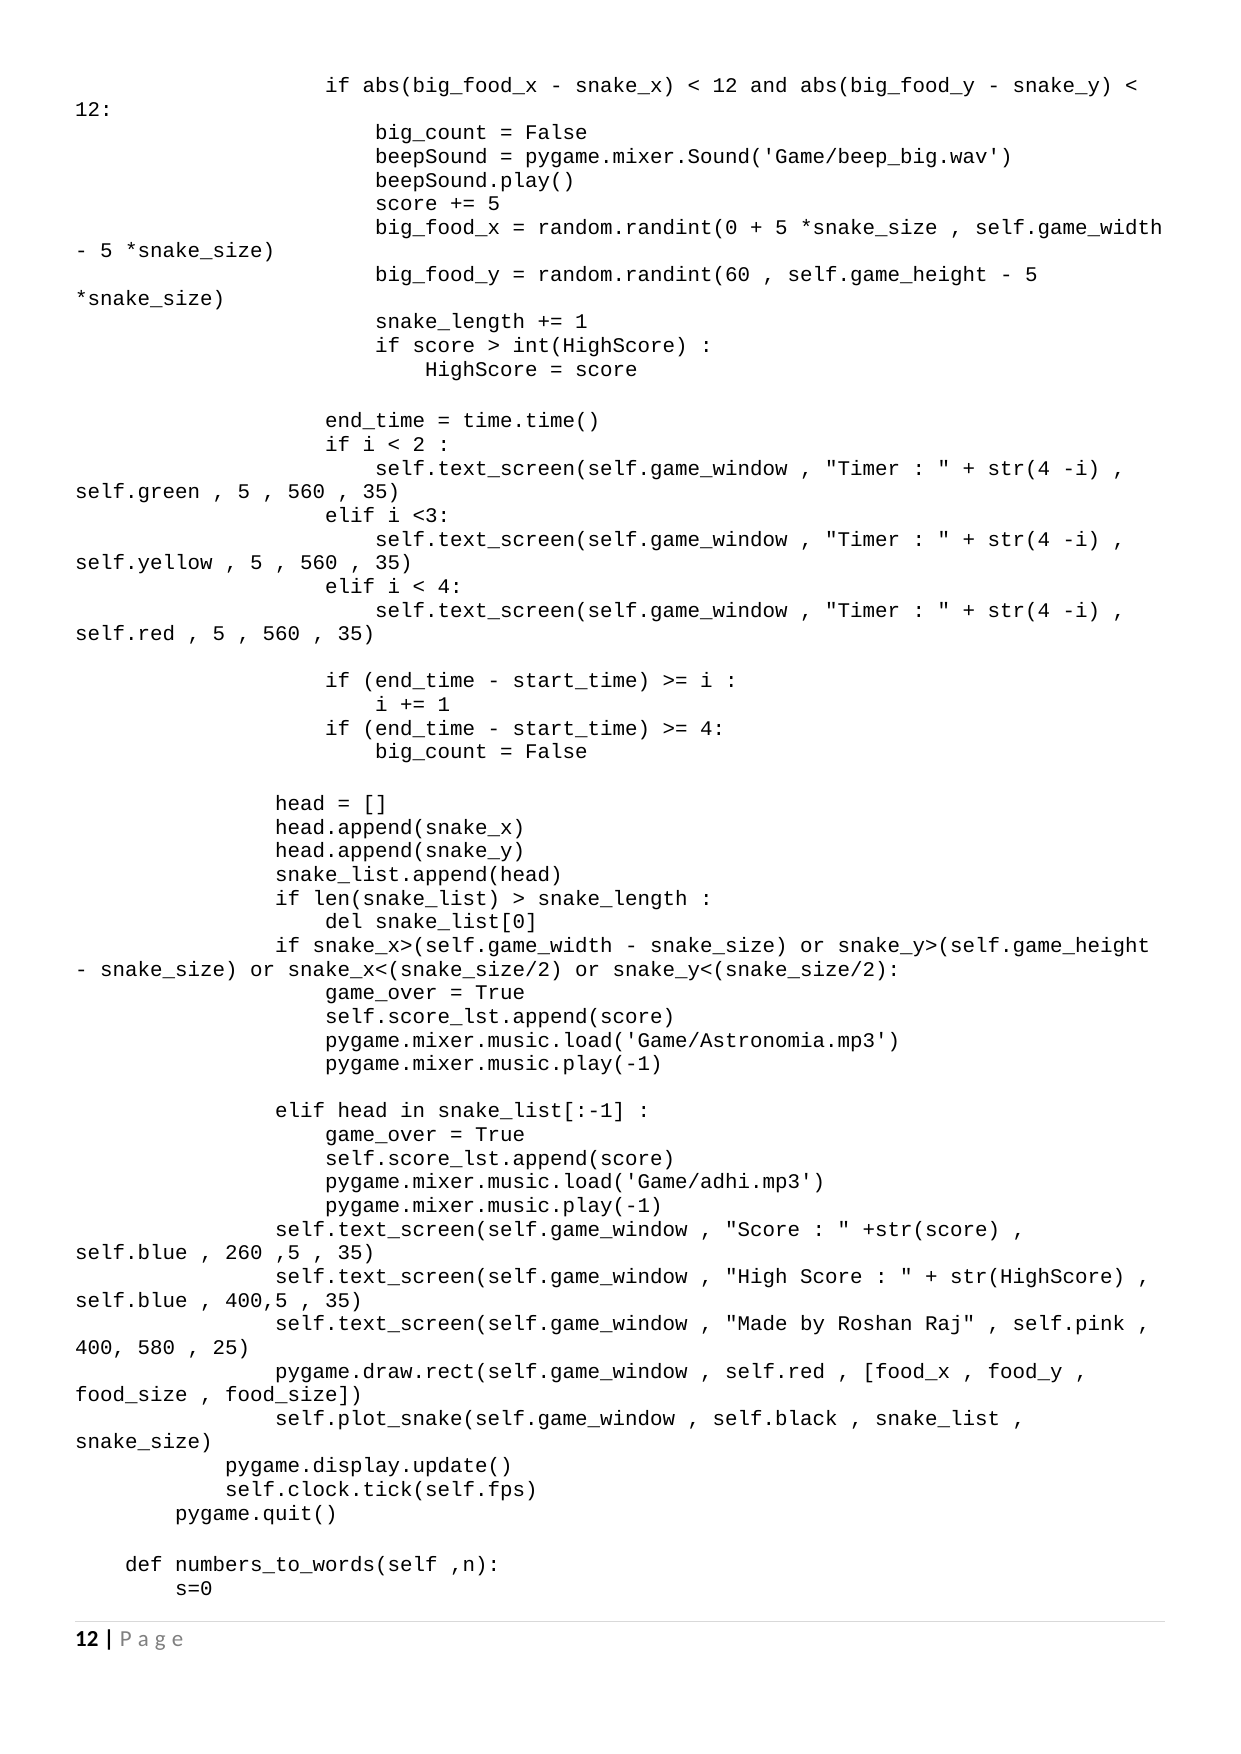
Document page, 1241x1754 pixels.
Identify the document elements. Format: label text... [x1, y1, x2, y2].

text pygame.mixer.music.load('Game/Astronomia.mp3') [75, 1029, 1165, 1053]
text elif i < 4: [75, 576, 1165, 599]
text if i < 2 : [75, 434, 1165, 458]
text self.text_screen(self.game_window , "Made by Roshan Raj" , self.pink , 400, 580 , 25) [75, 1313, 1165, 1361]
text elif i <3: [75, 505, 1165, 529]
text snake_length += 1 [75, 311, 1165, 335]
text if abs(big_food_x - snake_x) < 12 and abs(big_food_y - snake_y) < 12: [75, 75, 1165, 122]
text self.text_screen(self.game_window , "Timer : " + str(4 -i) , self.green , 5 , 560 , 35) [75, 458, 1165, 505]
text pygame.mixer.music.load('Game/adhi.mp3') [75, 1171, 1165, 1195]
text self.score_lst.append(score) [75, 1148, 1165, 1171]
text elif head in snake_list[:-1] : [75, 1101, 1165, 1124]
text big_count = False [75, 741, 1165, 765]
text self.plot_snake(self.game_window , self.black , snake_list , snake_size) [75, 1408, 1165, 1455]
text if score > int(HighScore) : [75, 335, 1165, 359]
text i += 1 [75, 694, 1165, 718]
text self.text_screen(self.game_window , "Timer : " + str(4 -i) , self.yellow , 5 , 560 , 35) [75, 529, 1165, 576]
text pygame.quit() [75, 1502, 1165, 1526]
text pygame.draw.rect(self.game_window , self.red , [food_x , food_y , food_size , food_size]) [75, 1361, 1165, 1408]
text self.text_screen(self.game_window , "High Score : " + str(HighScore) , self.blue , 400,5 , 35) [75, 1266, 1165, 1313]
text score += 5 [75, 193, 1165, 217]
text del snake_list[0] [75, 911, 1165, 935]
text HighScore = score [75, 359, 1165, 382]
text self.text_screen(self.game_window , "Score : " +str(score) , self.blue , 260 ,5 , 35) [75, 1219, 1165, 1266]
text pygame.mixer.music.play(-1) [75, 1195, 1165, 1219]
text head.append(snake_x) [75, 817, 1165, 840]
text end_time = time.time() [75, 410, 1165, 434]
text head = [] [75, 793, 1165, 817]
text def numbers_to_words(self ,n): [75, 1554, 1165, 1578]
text pygame.display.update() [75, 1455, 1165, 1479]
text big_food_y = random.randint(60 , self.game_height - 5 *snake_size) [75, 264, 1165, 311]
text beepSound.play() [75, 169, 1165, 193]
text snake_list.append(head) [75, 864, 1165, 888]
text game_over = True [75, 982, 1165, 1006]
text pygame.mixer.music.play(-1) [75, 1053, 1165, 1077]
text big_count = False [75, 122, 1165, 146]
text if len(snake_list) > snake_length : [75, 888, 1165, 911]
text head.append(snake_y) [75, 840, 1165, 864]
text if (end_time - start_time) >= 4: [75, 718, 1165, 741]
text if snake_x>(self.game_width - snake_size) or snake_y>(self.game_height - snake_size) or snake_x<(snake_size/2) or snake_y<(snake_size/2): [75, 935, 1165, 982]
text self.clock.tick(self.fps) [75, 1479, 1165, 1502]
text s=0 [75, 1578, 1165, 1601]
text game_over = True [75, 1124, 1165, 1148]
text self.text_screen(self.game_window , "Timer : " + str(4 -i) , self.red , 5 , 560 , 35) [75, 599, 1165, 647]
text if (end_time - start_time) >= i : [75, 671, 1165, 694]
text big_food_x = random.randint(0 + 5 *snake_size , self.game_width - 5 *snake_size) [75, 217, 1165, 264]
text beepSound = pygame.mixer.Sound('Game/beep_big.wav') [75, 146, 1165, 169]
text self.score_lst.append(score) [75, 1006, 1165, 1029]
